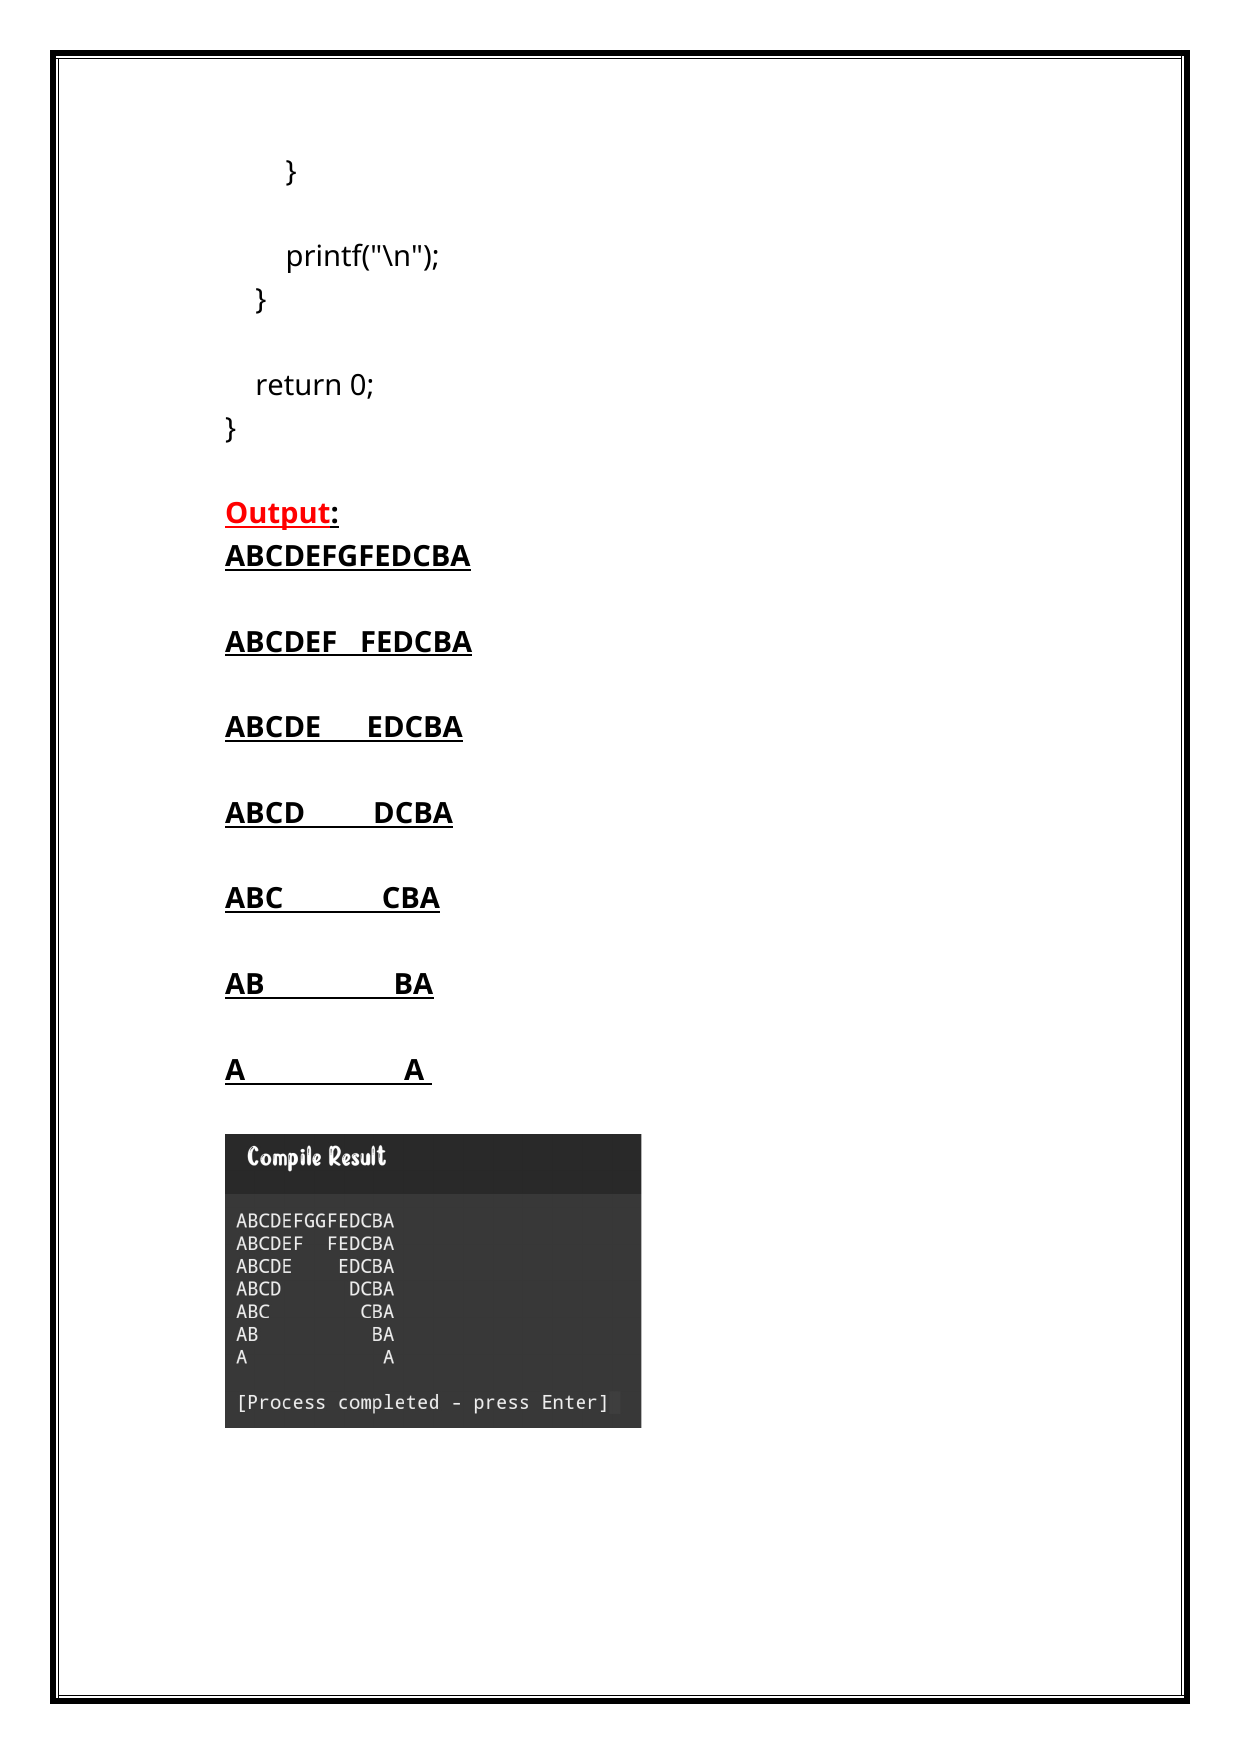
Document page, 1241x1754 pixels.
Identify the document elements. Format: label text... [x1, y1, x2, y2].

list ABCDEFGFEDCBA [225, 535, 1090, 575]
list Output: [225, 492, 1090, 532]
list printf("\n"); [225, 236, 1090, 275]
list A A [225, 1049, 1090, 1089]
picture [225, 1134, 642, 1428]
list AB BA [225, 963, 1090, 1003]
list } [225, 278, 1090, 318]
list } [225, 150, 1090, 190]
list } [225, 407, 1090, 447]
list ABCDE EDCBA [225, 707, 1090, 746]
list ABCD DCBA [225, 792, 1090, 832]
list return 0; [225, 364, 1090, 404]
list ABCDEF FEDCВА [225, 621, 1090, 661]
list ABC CBA [225, 878, 1090, 917]
